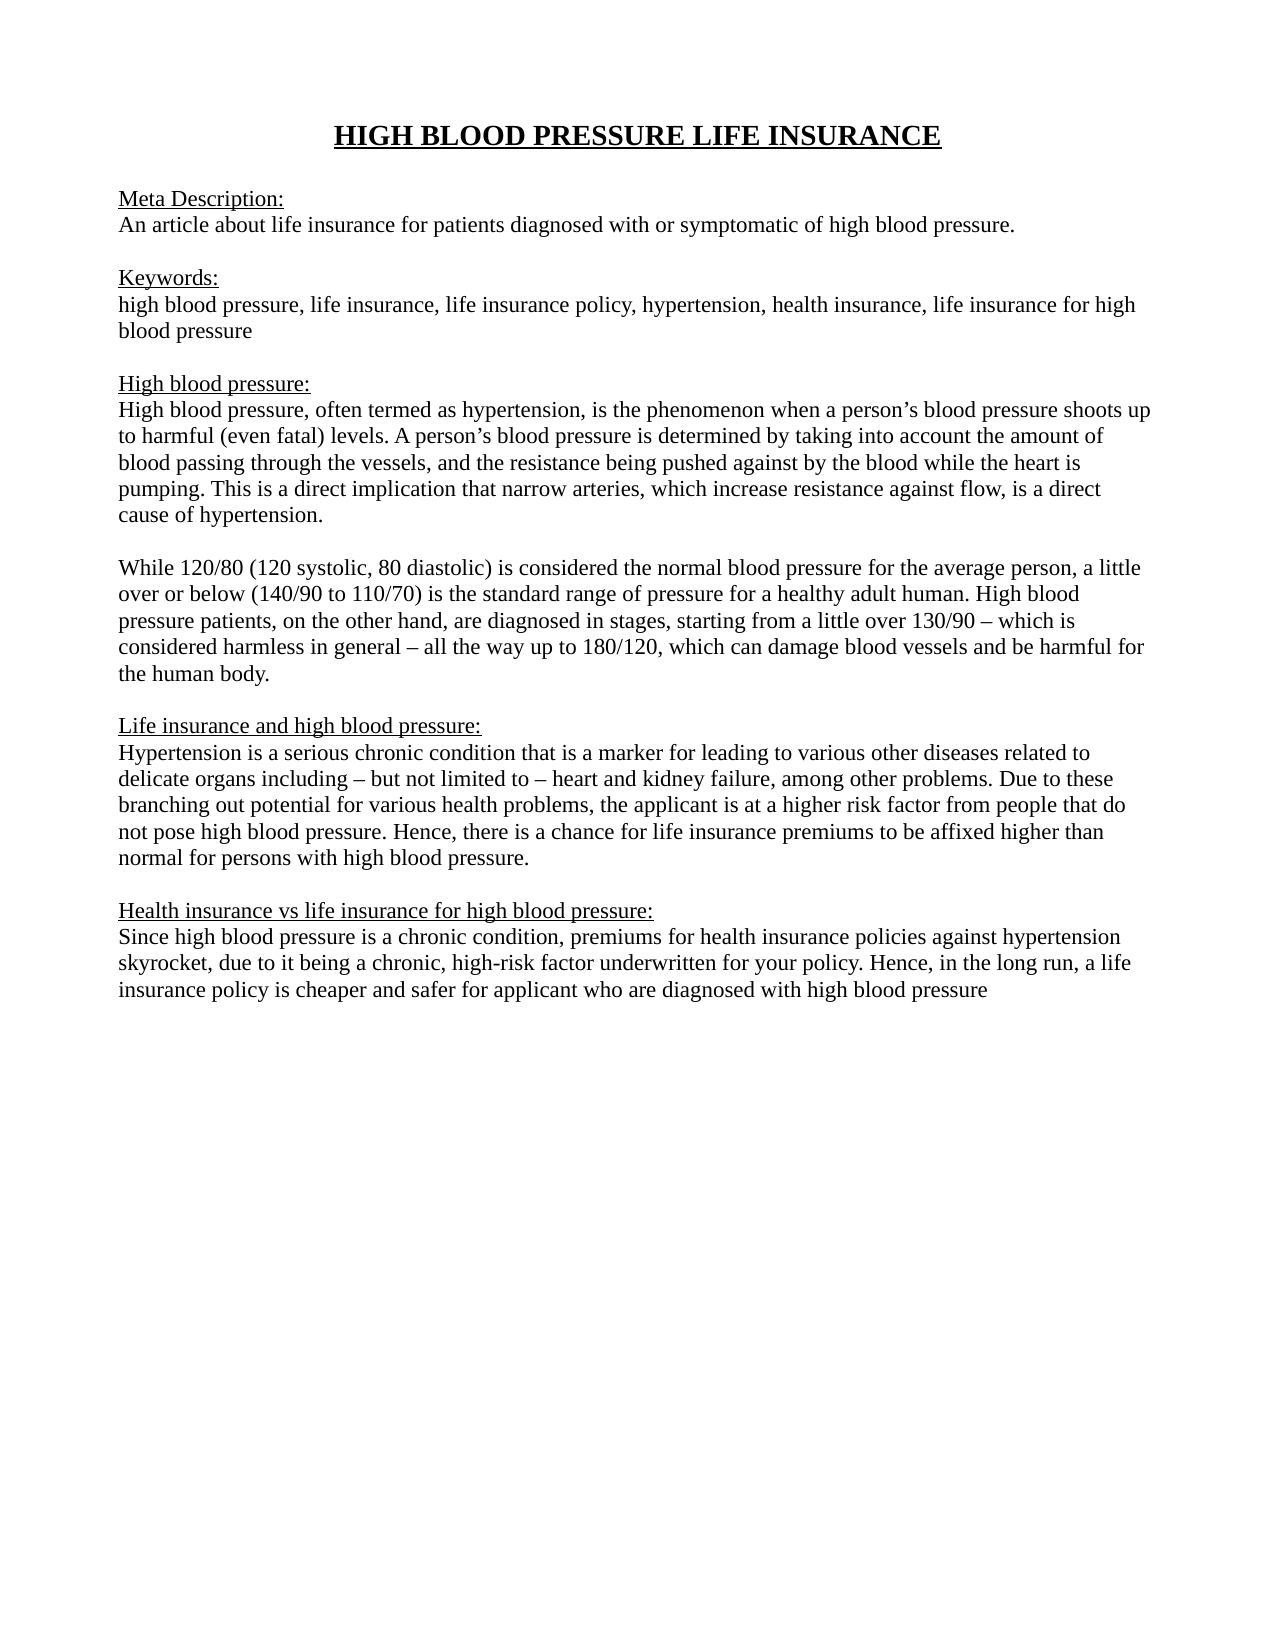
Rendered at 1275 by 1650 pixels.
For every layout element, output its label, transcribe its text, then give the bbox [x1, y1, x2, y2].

text HIGH BLOOD PRESSURE LIFE INSURANCE [118, 118, 1157, 152]
text High blood pressure, often termed as hypertension, is the phenomenon when a person’s blood pressure shoots up to harmful (even fatal) levels. A person’s blood pressure is determined by taking into account the amount of blood passing through the vessels, and the resistance being pushed against by the blood while the heart is pumping. This is a direct implication that narrow arteries, which increase resistance against flow, is a direct cause of hypertension. [118, 396, 1157, 528]
text High blood pressure: [118, 370, 1157, 396]
text While 120/80 (120 systolic, 80 diastolic) is considered the normal blood pressure for the average person, a little over or below (140/90 to 110/70) is the standard range of pressure for a healthy adult human. High blood pressure patients, on the other hand, are diagnosed in stages, starting from a little over 130/90 – which is considered harmless in general – all the way up to 180/120, which can damage blood vessels and be harmful for the human body. [118, 554, 1157, 686]
text Hypertension is a serious chronic condition that is a marker for leading to various other diseases related to delicate organs including – but not limited to – heart and kidney failure, among other problems. Due to these branching out potential for various health problems, the applicant is at a higher risk factor from people that do not pose high blood pressure. Hence, there is a chance for life insurance premiums to be affixed higher than normal for persons with high blood pressure. [118, 739, 1157, 870]
text An article about life insurance for patients diagnosed with or symptomatic of high blood pressure. [118, 212, 1157, 238]
text high blood pressure, life insurance, life insurance policy, hypertension, health insurance, life insurance for high blood pressure [118, 291, 1157, 343]
text Keywords: [118, 264, 1157, 291]
text Meta Description: [118, 185, 1157, 212]
text Health insurance vs life insurance for high blood pressure: [118, 897, 1157, 923]
text Since high blood pressure is a chronic condition, premiums for health insurance policies against hypertension skyrocket, due to it being a chronic, high-risk factor underwritten for your policy. Hence, in the long run, a life insurance policy is cheaper and safer for applicant who are diagnosed with high blood pressure [118, 923, 1157, 1002]
text Life insurance and high blood pressure: [118, 712, 1157, 739]
